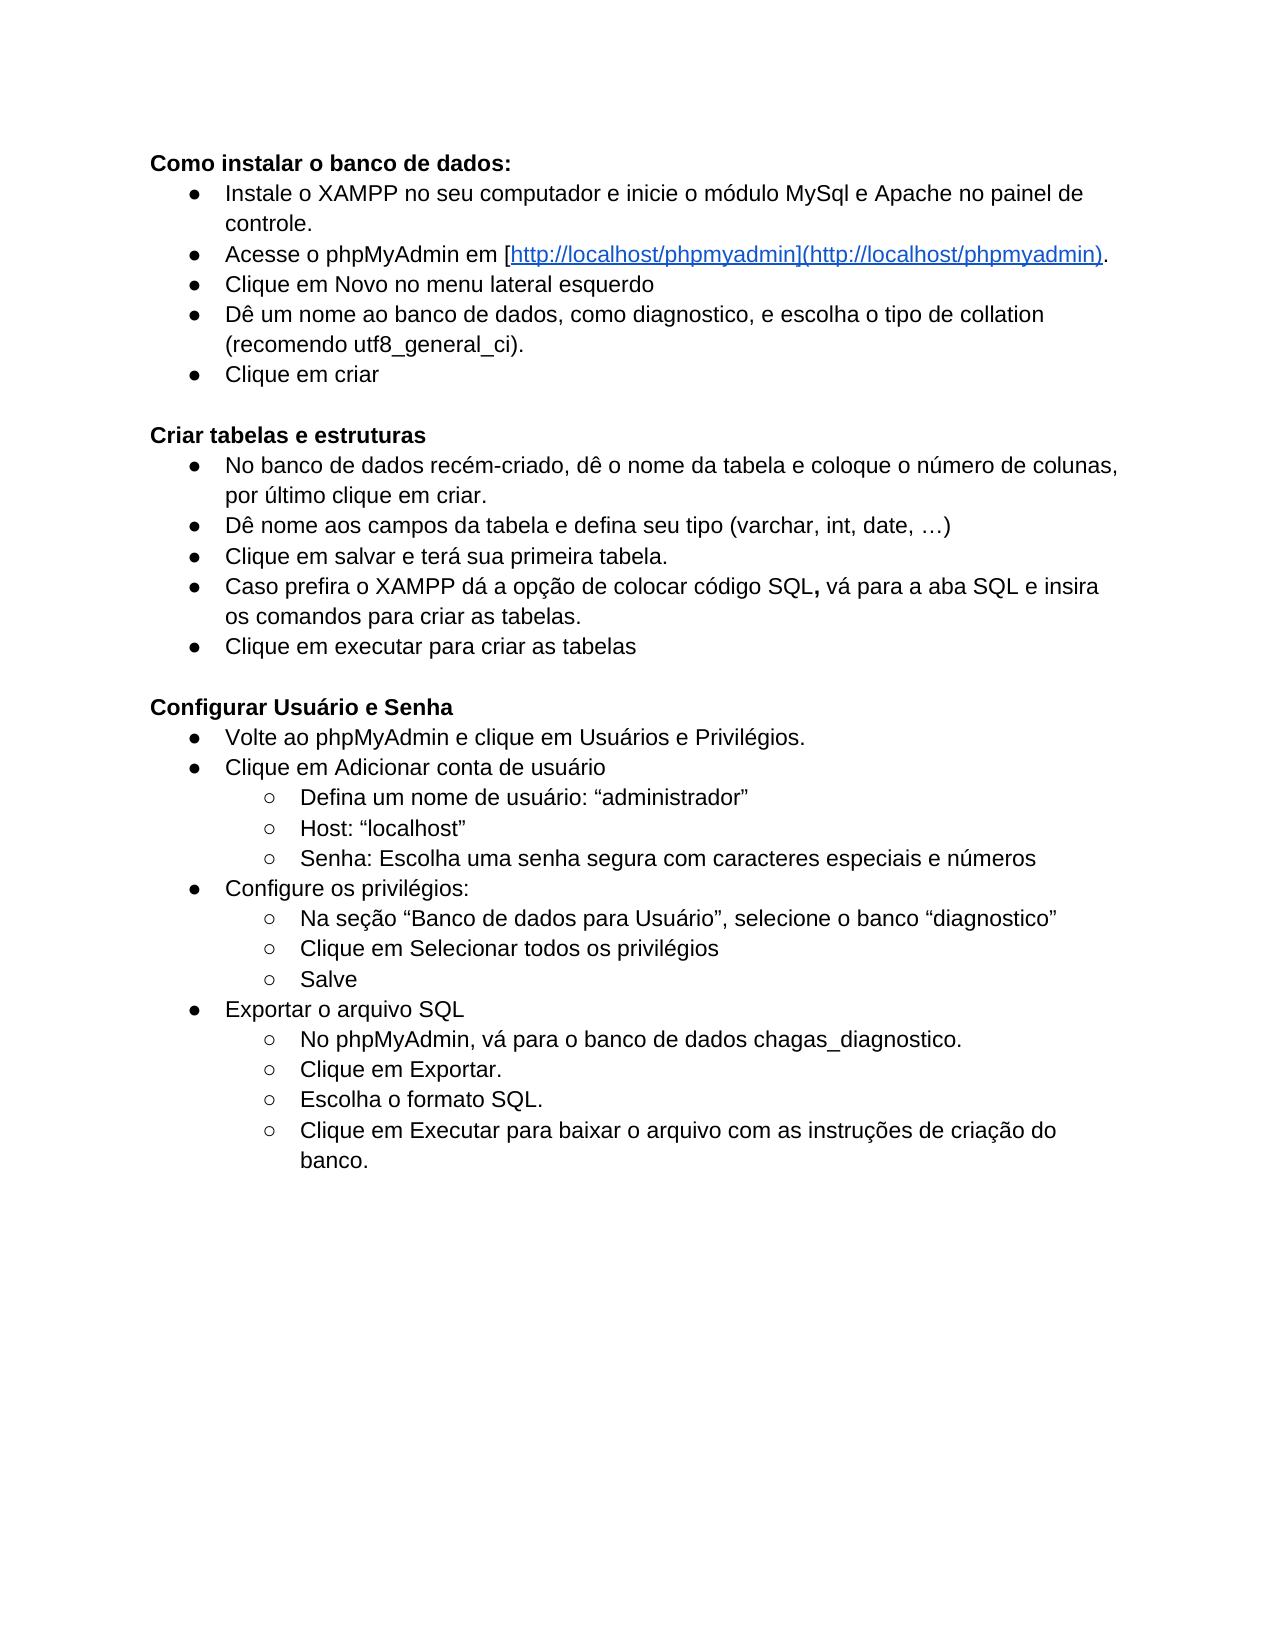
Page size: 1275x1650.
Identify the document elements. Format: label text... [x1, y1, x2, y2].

list Escolha o formato SQL. [262, 1086, 1125, 1113]
list Clique em Selecionar todos os privilégios [262, 935, 1125, 962]
list Host: “localhost” [262, 814, 1125, 841]
list No phpMyAdmin, vá para o banco de dados chagas_diagnostico. [262, 1026, 1125, 1052]
list Volte ao phpMyAdmin e clique em Usuários e Privilégios. [187, 724, 1125, 750]
list Clique em salvar e terá sua primeira tabela. [187, 543, 1125, 569]
list No banco de dados recém-criado, dê o nome da tabela e coloque o número de colunas, por último clique em criar. [187, 452, 1125, 509]
list Salve [262, 966, 1125, 992]
text Criar tabelas e estruturas [150, 422, 1125, 448]
list Clique em criar [187, 361, 1125, 388]
list Instale o XAMPP no seu computador e inicie o módulo MySql e Apache no painel de controle. [187, 180, 1125, 237]
list Caso prefira o XAMPP dá a opção de colocar código SQL, vá para a aba SQL e insira os comandos para criar as tabelas. [187, 573, 1125, 629]
list Acesse o phpMyAdmin em [http://localhost/phpmyadmin](http://localhost/phpmyadmin). [187, 241, 1125, 267]
list Senha: Escolha uma senha segura com caracteres especiais e números [262, 845, 1125, 871]
list Clique em Exportar. [262, 1056, 1125, 1083]
text Como instalar o banco de dados: [150, 150, 1125, 176]
list Configure os privilégios: [187, 875, 1125, 901]
list Na seção “Banco de dados para Usuário”, selecione o banco “diagnostico” [262, 905, 1125, 932]
list Defina um nome de usuário: “administrador” [262, 784, 1125, 811]
text Configurar Usuário e Senha [150, 694, 1125, 720]
list Dê um nome ao banco de dados, como diagnostico, e escolha o tipo de collation (recomendo utf8_general_ci). [187, 301, 1125, 358]
list Clique em executar para criar as tabelas [187, 633, 1125, 660]
list Exportar o arquivo SQL [187, 996, 1125, 1022]
list Clique em Executar para baixar o arquivo com as instruções de criação do banco. [262, 1117, 1125, 1234]
list Clique em Adicionar conta de usuário [187, 754, 1125, 781]
list Dê nome aos campos da tabela e defina seu tipo (varchar, int, date, …) [187, 512, 1125, 539]
list Clique em Novo no menu lateral esquerdo [187, 271, 1125, 297]
